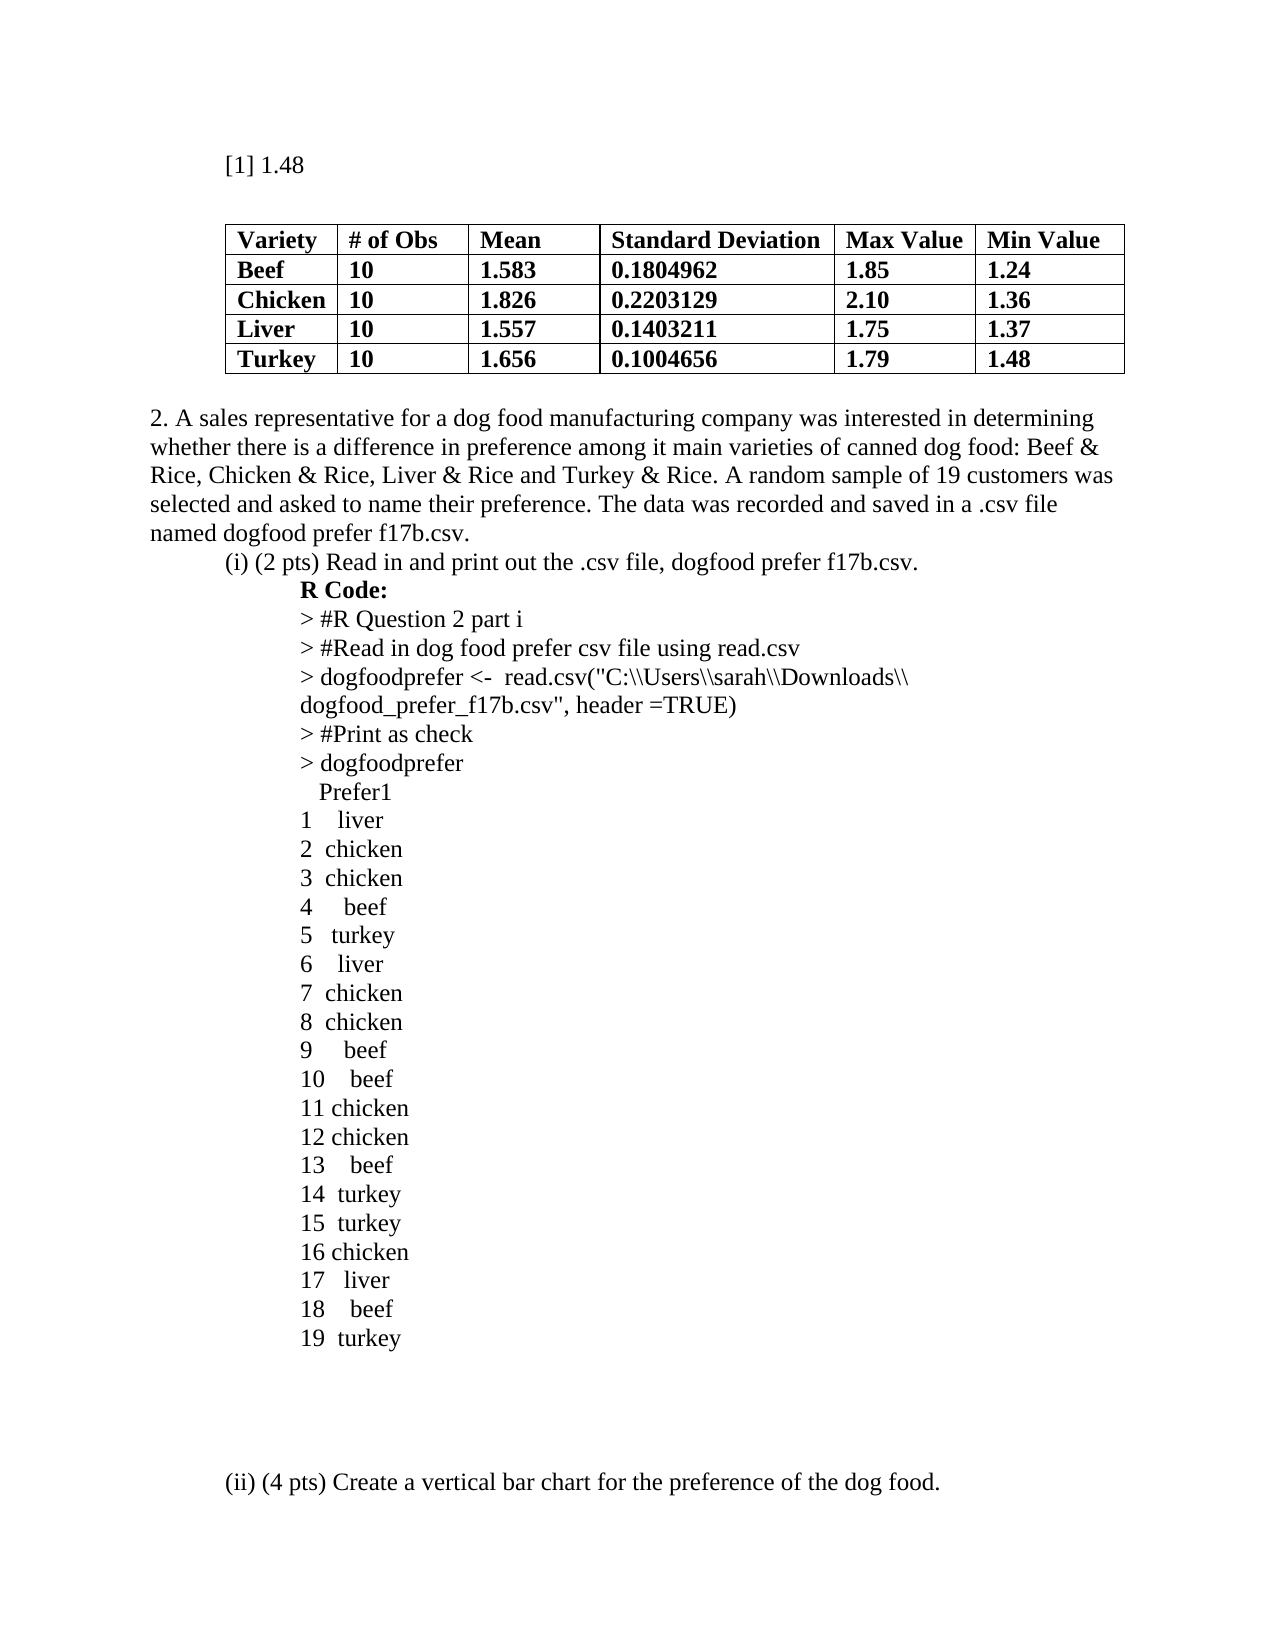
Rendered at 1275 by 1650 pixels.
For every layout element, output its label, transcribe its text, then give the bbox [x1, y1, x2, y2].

text 12 chicken [225, 1122, 1125, 1150]
text > #Read in dog food prefer csv file using read.csv [225, 633, 1125, 662]
table_cell 1.24 [976, 255, 1124, 284]
text 2. A sales representative for a dog food manufacturing company was interested in determining whether there is a difference in preference among it main varieties of canned dog food: Beef & Rice, Chicken & Rice, Liver & Rice and Turkey & Rice. A random sample of 19 customers was selected and asked to name their preference. The data was recorded and saved in a .csv file named dogfood prefer f17b.csv. [150, 403, 1125, 547]
table_header Max Value [835, 225, 975, 254]
table_cell 10 [338, 344, 468, 373]
text 18 beef [225, 1294, 1125, 1323]
text 7 chicken [225, 978, 1125, 1007]
table_header Standard Deviation [601, 225, 834, 254]
table_cell 0.2203129 [601, 285, 834, 313]
text 19 turkey [225, 1323, 1125, 1352]
text 1 liver [225, 805, 1125, 834]
text 17 liver [225, 1265, 1125, 1294]
table_cell 1.48 [976, 344, 1124, 373]
table_cell 1.36 [976, 285, 1124, 313]
table_cell 1.75 [835, 315, 975, 343]
text 3 chicken [225, 863, 1125, 892]
table_cell 1.656 [469, 344, 599, 373]
table_cell Liver [226, 315, 337, 343]
text > #Print as check [225, 719, 1125, 748]
text 2 chicken [225, 834, 1125, 863]
text 16 chicken [225, 1237, 1125, 1265]
table_cell 1.826 [469, 285, 599, 313]
text 8 chicken [225, 1007, 1125, 1035]
table_cell 10 [338, 285, 468, 313]
table_cell 1.37 [976, 315, 1124, 343]
text 6 liver [225, 949, 1125, 978]
text [1] 1.48 [225, 150, 1125, 179]
table_cell 10 [338, 315, 468, 343]
table_cell 2.10 [835, 285, 975, 313]
table_cell Chicken [226, 285, 337, 313]
text 14 turkey [225, 1179, 1125, 1208]
text Prefer1 [225, 777, 1125, 805]
text > dogfoodprefer <- read.csv("C:\\Users\\sarah\\Downloads\\dogfood_prefer_f17b.csv", header =TRUE) [300, 662, 1125, 719]
table_cell 10 [338, 255, 468, 284]
text 5 turkey [225, 920, 1125, 949]
table_cell Turkey [226, 344, 337, 373]
table_cell 0.1804962 [601, 255, 834, 284]
text > #R Question 2 part i [150, 604, 1125, 633]
table_header Mean [469, 225, 599, 254]
table_cell 1.583 [469, 255, 599, 284]
table_cell 1.79 [835, 344, 975, 373]
table_cell Beef [226, 255, 337, 284]
text 10 beef [225, 1064, 1125, 1093]
table_cell 0.1403211 [601, 315, 834, 343]
text 15 turkey [225, 1208, 1125, 1237]
text 11 chicken [225, 1093, 1125, 1122]
text 9 beef [225, 1035, 1125, 1064]
table_cell 0.1004656 [601, 344, 834, 373]
text > dogfoodprefer [225, 748, 1125, 777]
text 4 beef [225, 892, 1125, 920]
text (ii) (4 pts) Create a vertical bar chart for the preference of the dog food. [150, 1467, 1125, 1495]
text R Code: [150, 575, 1125, 604]
text (i) (2 pts) Read in and print out the .csv file, dogfood prefer f17b.csv. [150, 547, 1125, 575]
table_cell 1.557 [469, 315, 599, 343]
text 13 beef [225, 1150, 1125, 1179]
table_header Variety [226, 225, 337, 254]
table_header Min Value [976, 225, 1124, 254]
table_cell 1.85 [835, 255, 975, 284]
table_header # of Obs [338, 225, 468, 254]
